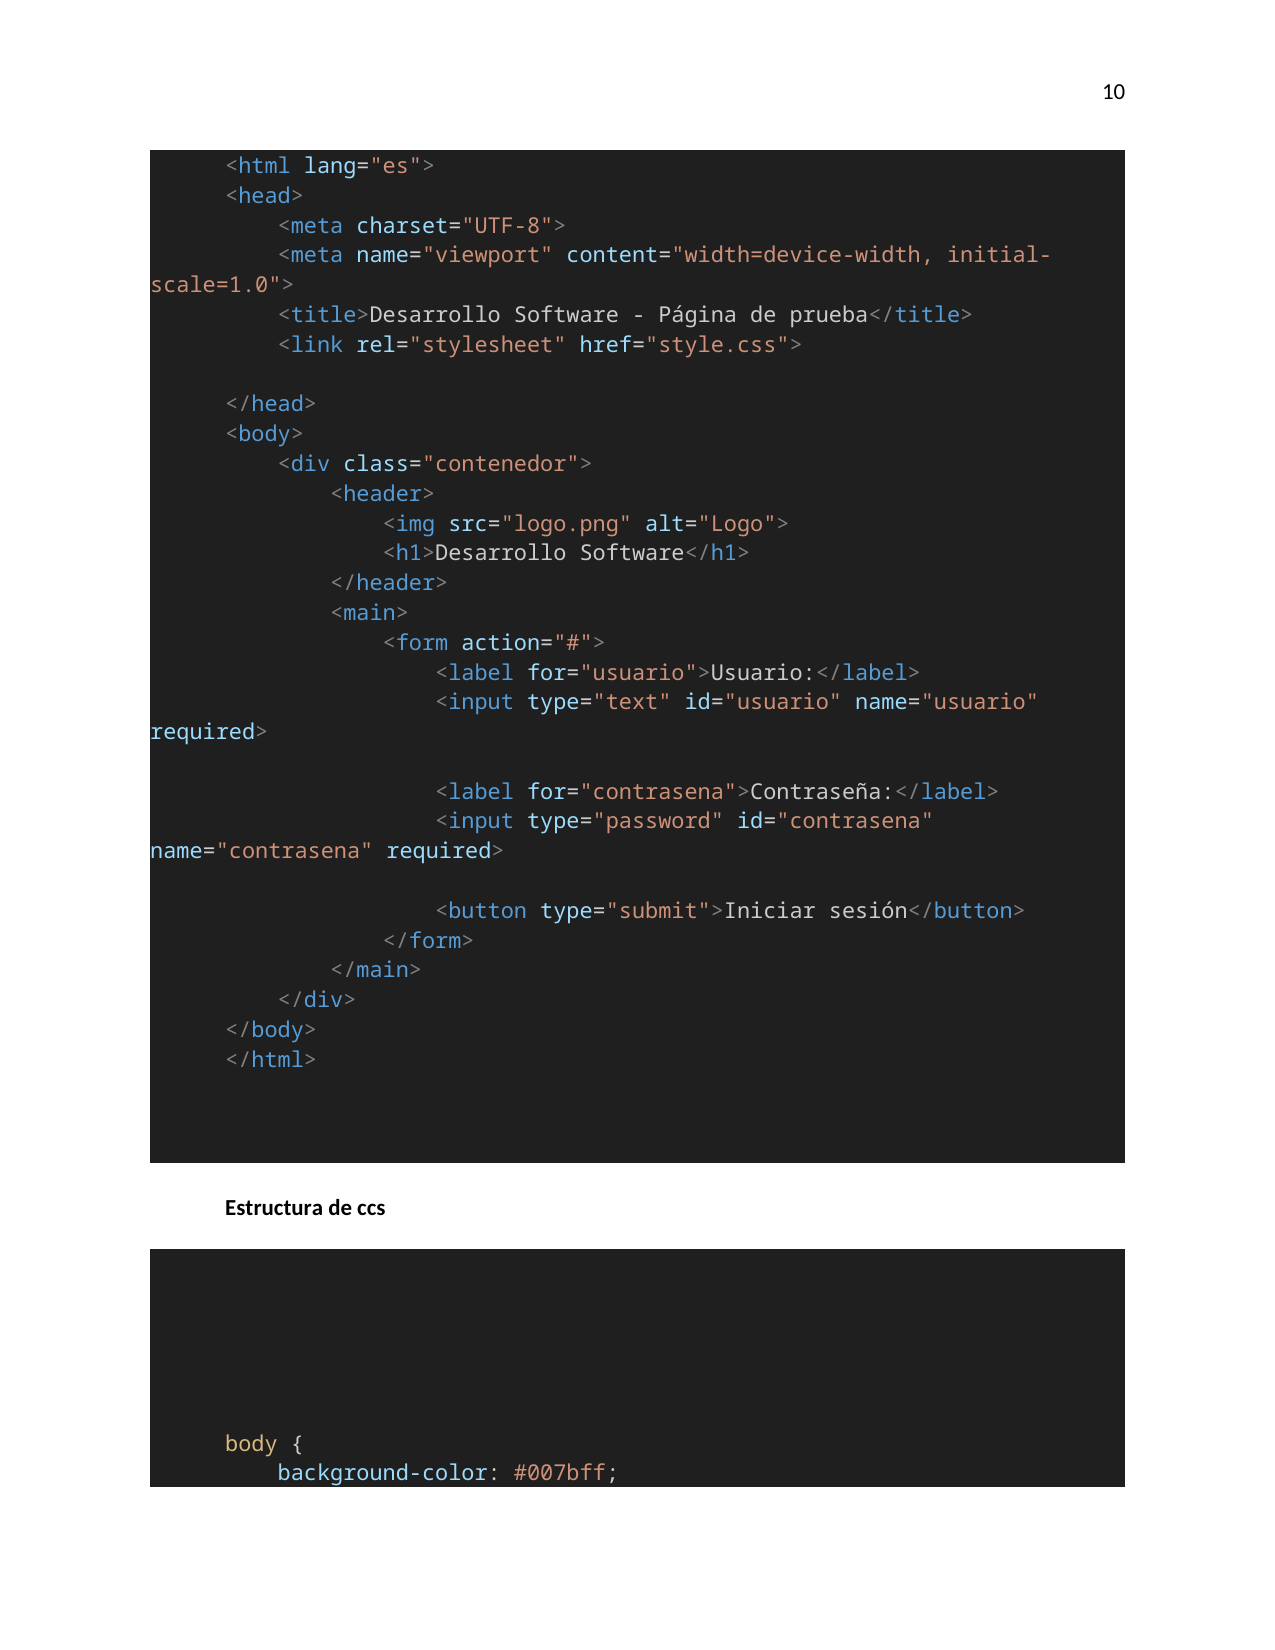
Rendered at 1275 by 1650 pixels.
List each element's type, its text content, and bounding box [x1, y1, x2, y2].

text <meta name="viewport" content="width=device-width, initial-scale=1.0"> [150, 239, 1125, 299]
text </body> [150, 1014, 1125, 1044]
text <header> [150, 478, 1125, 507]
text <head> [150, 180, 1125, 209]
text <form action="#"> [150, 627, 1125, 656]
text <button type="submit">Iniciar sesión</button> [150, 895, 1125, 924]
text <div class="contenedor"> [150, 448, 1125, 478]
text <body> [150, 418, 1125, 448]
text </main> [150, 954, 1125, 984]
text <label for="usuario">Usuario:</label> [150, 656, 1125, 686]
text background-color: #007bff; [150, 1457, 1125, 1487]
text <title>Desarrollo Software - Página de prueba</title> [150, 299, 1125, 329]
text <meta charset="UTF-8"> [150, 209, 1125, 239]
text </header> [150, 567, 1125, 597]
text <input type="password" id="contrasena" name="contrasena" required> [150, 805, 1125, 865]
text body { [150, 1427, 1125, 1457]
text </div> [150, 984, 1125, 1014]
text <label for="contrasena">Contraseña:</label> [150, 776, 1125, 805]
text <main> [150, 597, 1125, 627]
text <html lang="es"> [150, 150, 1125, 180]
text <img src="logo.png" alt="Logo"> [150, 507, 1125, 537]
text </head> [150, 388, 1125, 418]
text </form> [150, 924, 1125, 954]
text <link rel="stylesheet" href="style.css"> [150, 329, 1125, 358]
text <input type="text" id="usuario" name="usuario" required> [150, 686, 1125, 746]
text </html> [150, 1044, 1125, 1073]
text <h1>Desarrollo Software</h1> [150, 537, 1125, 567]
text Estructura de ccs [150, 1193, 1125, 1221]
